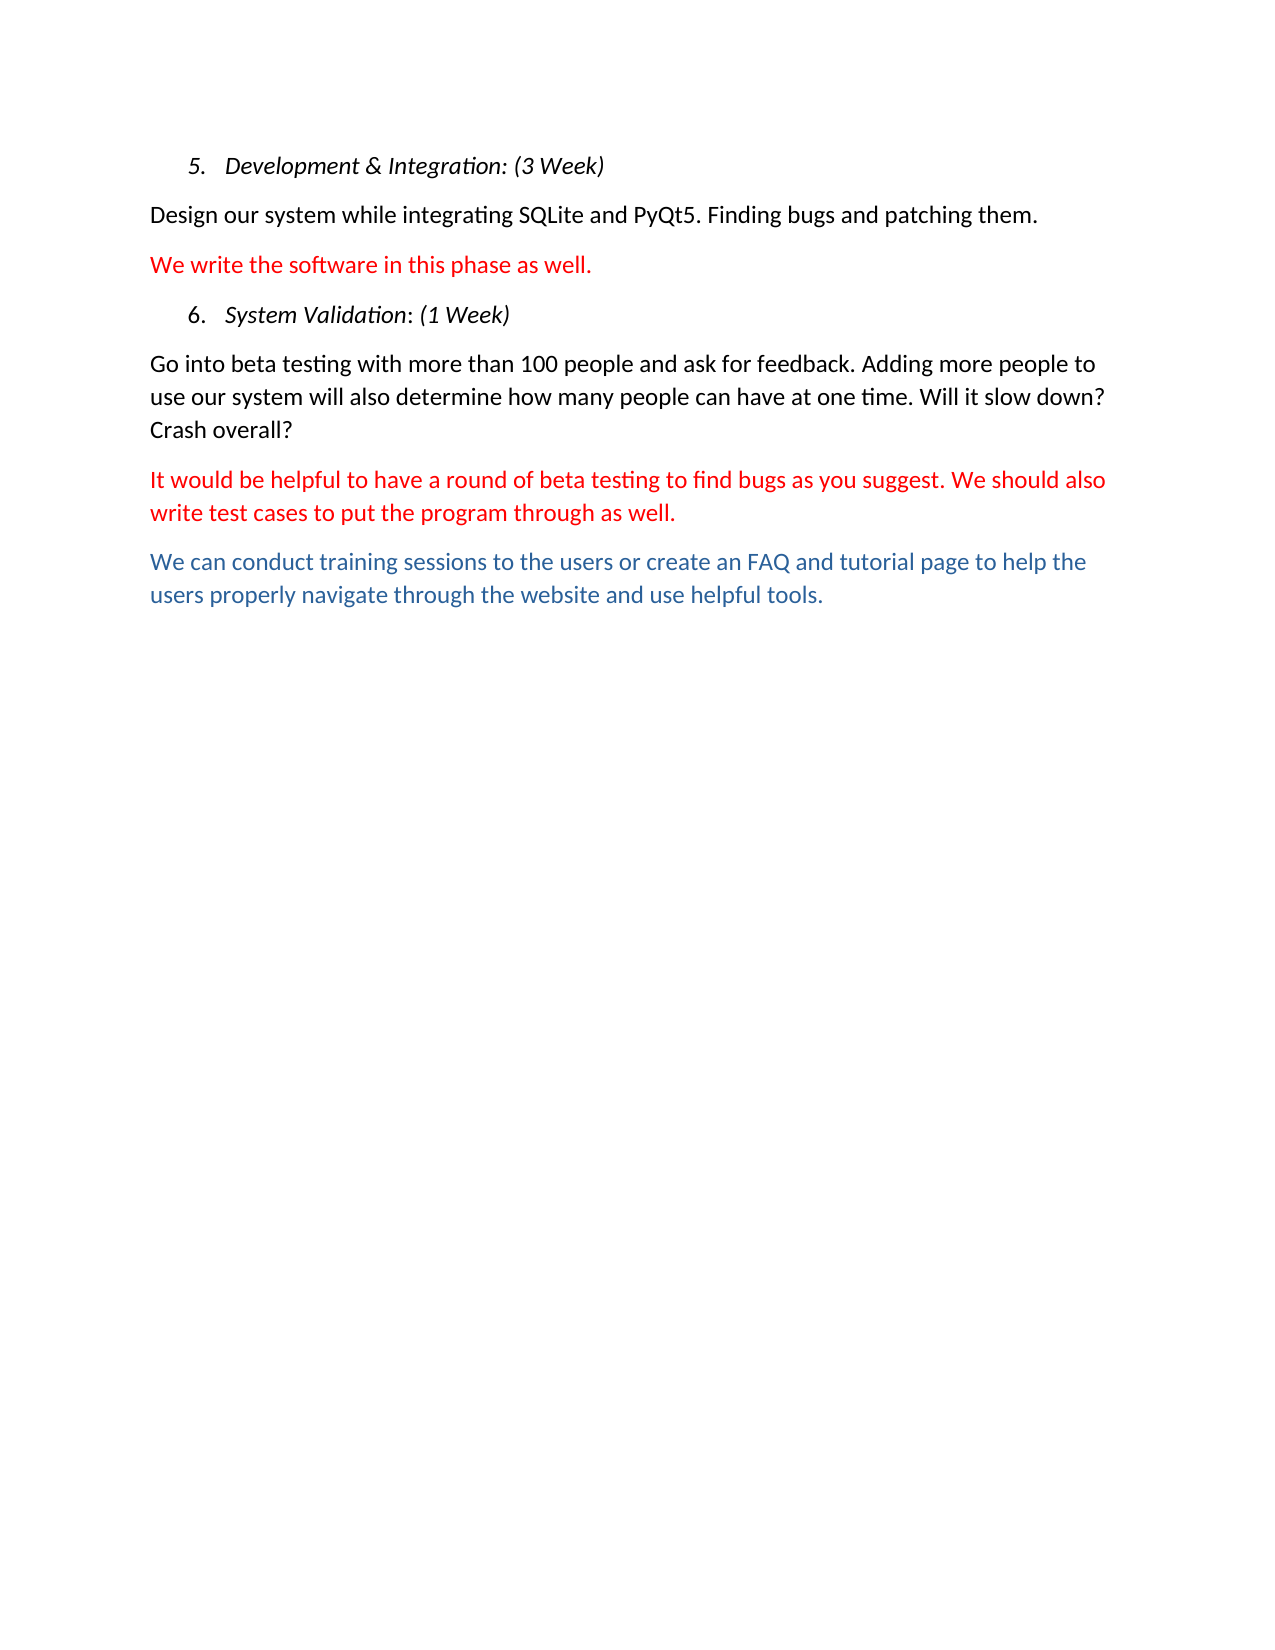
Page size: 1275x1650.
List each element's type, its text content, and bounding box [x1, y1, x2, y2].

text We write the software in this phase as well. [150, 249, 1125, 280]
text It would be helpful to have a round of beta testing to find bugs as you suggest. We should also write test cases to put the program through as well. [150, 464, 1125, 527]
text Design our system while integrating SQLite and PyQt5. Finding bugs and patching them. [150, 199, 1125, 230]
text We can conduct training sessions to the users or create an FAQ and tutorial page to help the users properly navigate through the website and use helpful tools. [150, 546, 1125, 610]
list System Validation: (1 Week) [187, 299, 1125, 329]
list Development & Integration: (3 Week) [187, 150, 1125, 181]
